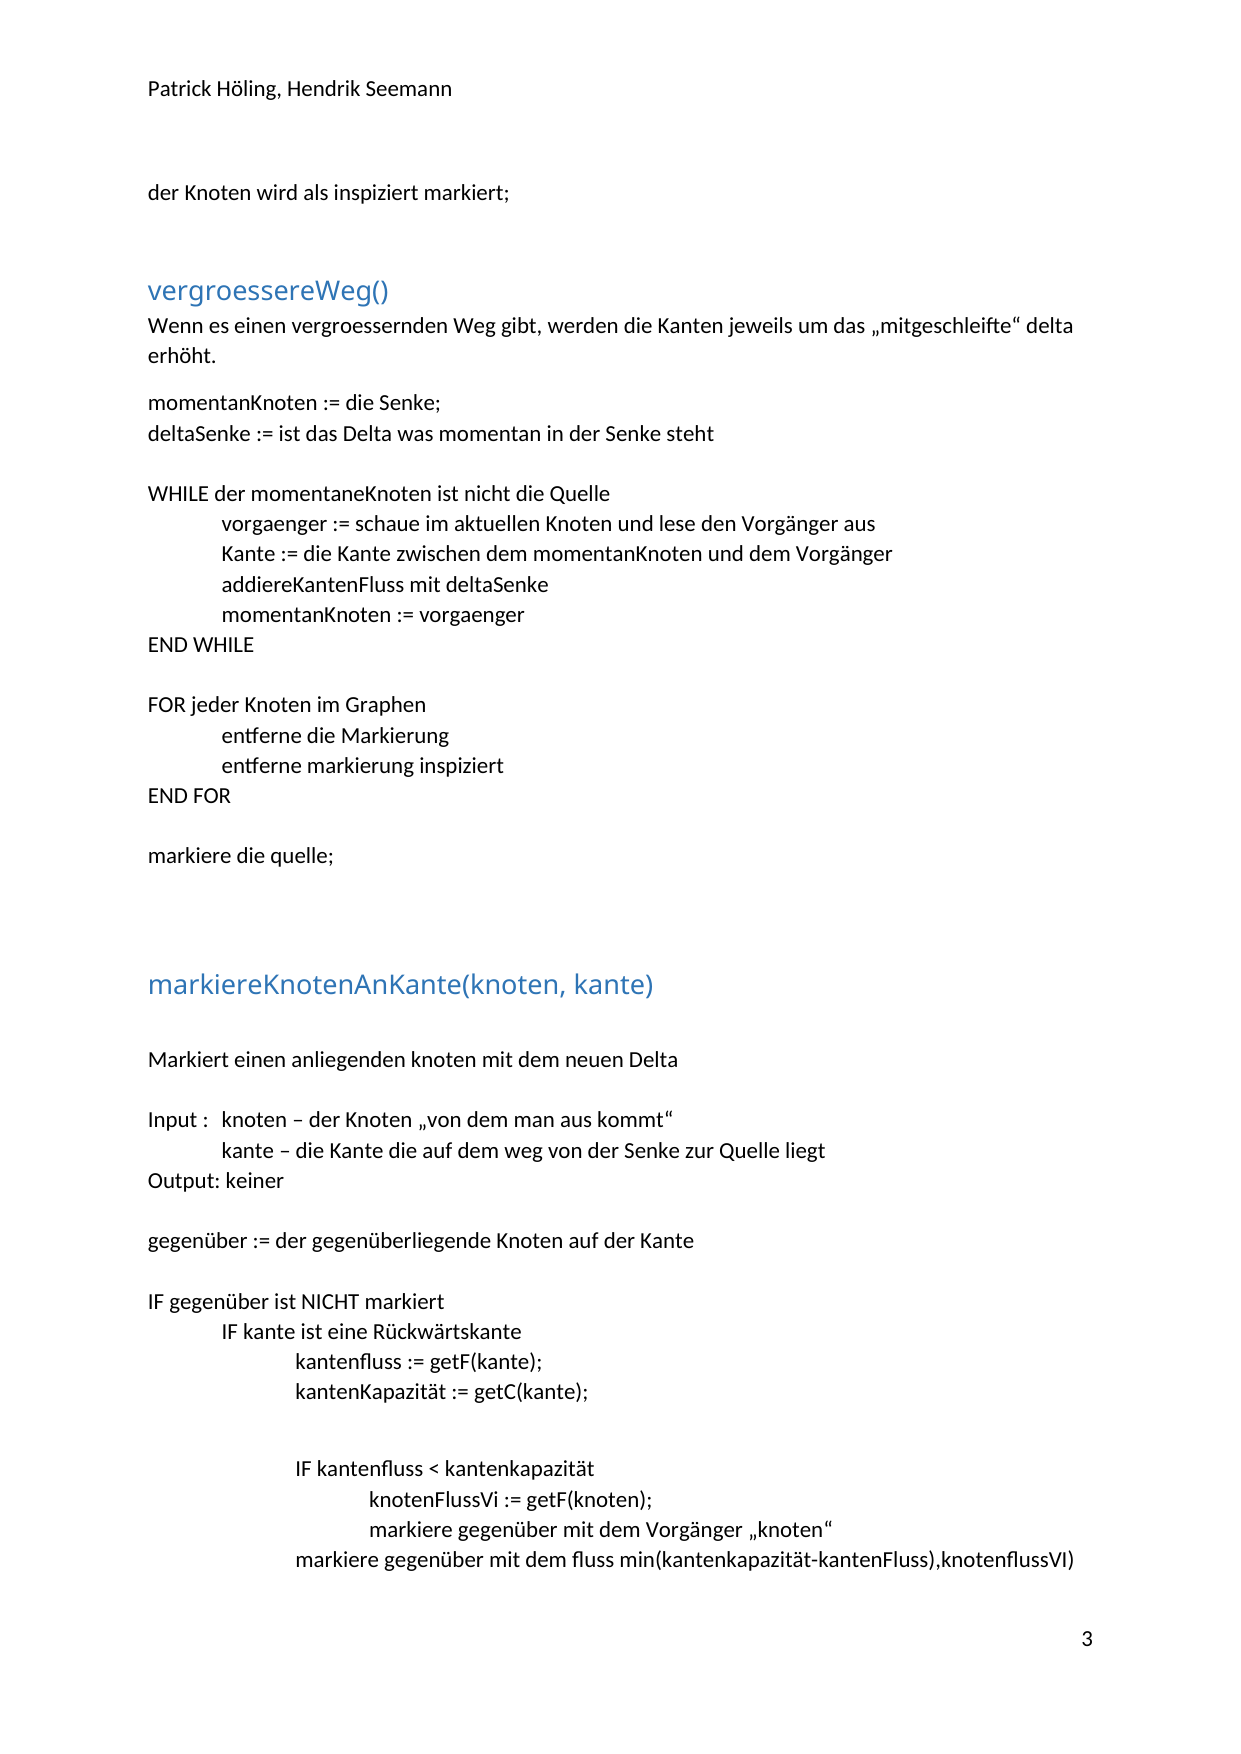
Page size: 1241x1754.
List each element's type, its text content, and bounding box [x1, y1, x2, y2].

text momentanKnoten := die Senke; deltaSenke := ist das Delta was momentan in der Senke steht WHILE der momentaneKnoten ist nicht die Quelle vorgaenger := schaue im aktuellen Knoten und lese den Vorgänger aus Kante := die Kante zwischen dem momentanKnoten und dem Vorgänger addiereKantenFluss mit deltaSenke momentanKnoten := vorgaenger END WHILE FOR jeder Knoten im Graphen entferne die Markierung entferne markierung inspiziert END FOR markiere die quelle; [148, 388, 1093, 869]
text IF kantenfluss < kantenkapazität knotenFlussVi := getF(knoten); markiere gegenüber mit dem Vorgänger „knoten“ markiere gegenüber mit dem fluss min(kantenkapazität-kantenFluss),knotenflussVI) [148, 1454, 1093, 1573]
text Markiert einen anliegenden knoten mit dem neuen Delta Input : knoten – der Knoten „von dem man aus kommt“ kante – die Kante die auf dem weg von der Senke zur Quelle liegt Output: keiner gegenüber := der gegenüberliegende Knoten auf der Kante IF gegenüber ist NICHT markiert IF kante ist eine Rückwärtskante kantenfluss := getF(kante); kantenKapazität := getC(kante); [148, 1045, 1093, 1436]
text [148, 148, 1093, 206]
subtitle vergroessereWeg() [148, 272, 1093, 308]
subtitle markiereKnotenAnKante(knoten, kante) [148, 966, 1093, 1042]
text Wenn es einen vergroessernden Weg gibt, werden die Kanten jeweils um das „mitgeschleifte“ delta erhöht. [148, 311, 1093, 369]
